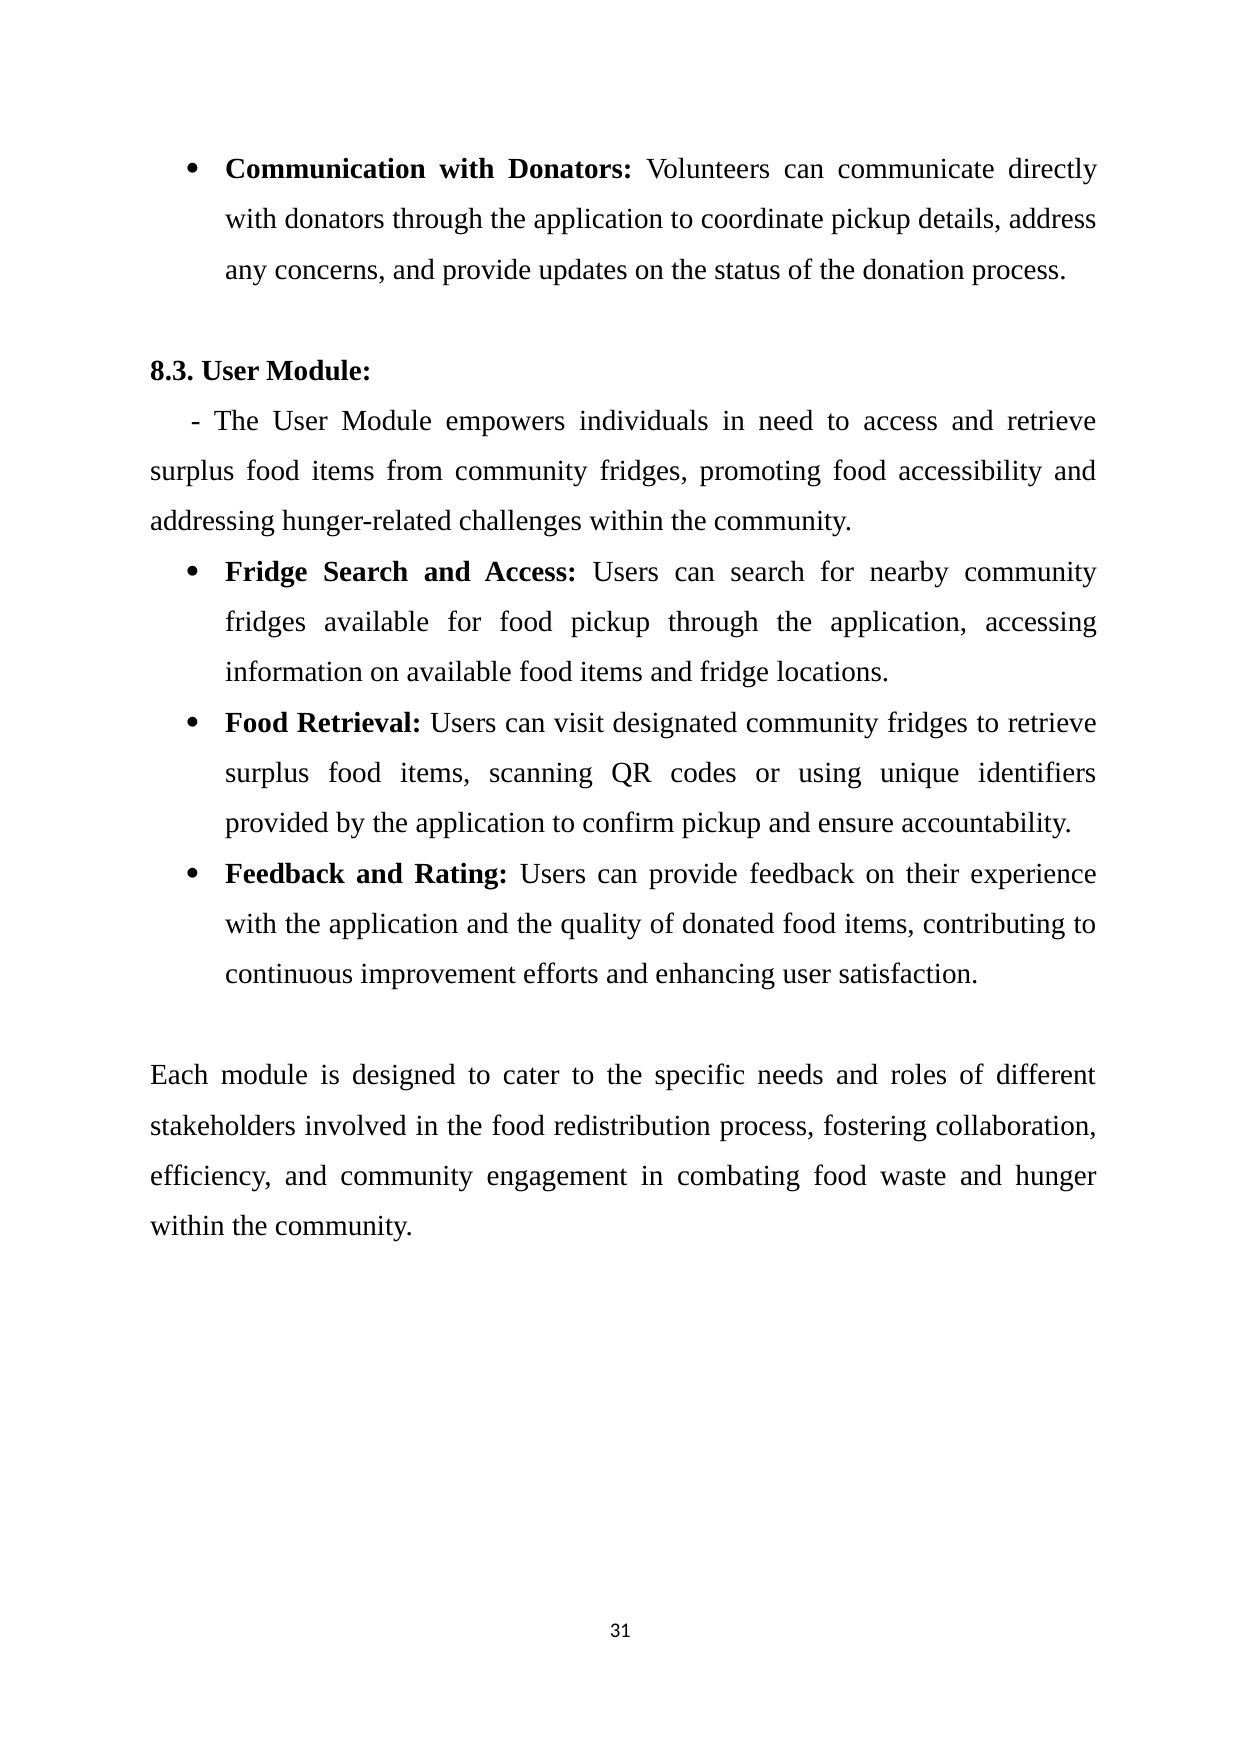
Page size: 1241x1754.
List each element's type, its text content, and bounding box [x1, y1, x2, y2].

list Fridge Search and Access: Users can search for nearby community fridges available for food pickup through the application, accessing information on available food items and fridge locations. [187, 554, 1097, 688]
list Food Retrieval: Users can visit designated community fridges to retrieve surplus food items, scanning QR codes or using unique identifiers provided by the application to confirm pickup and ensure accountability. [187, 705, 1097, 839]
list Communication with Donators: Volunteers can communicate directly with donators through the application to coordinate pickup details, address any concerns, and provide updates on the status of the donation process. [187, 151, 1097, 286]
text - The User Module empowers individuals in need to access and retrieve surplus food items from community fridges, promoting food accessibility and addressing hunger-related challenges within the community. [150, 403, 1097, 537]
text Each module is designed to cater to the specific needs and roles of different stakeholders involved in the food redistribution process, fostering collaboration, efficiency, and community engagement in combating food waste and hunger within the community. [150, 1057, 1097, 1242]
text 8.3. User Module: [150, 353, 1097, 386]
list Feedback and Rating: Users can provide feedback on their experience with the application and the quality of donated food items, contributing to continuous improvement efforts and enhancing user satisfaction. [187, 856, 1097, 990]
